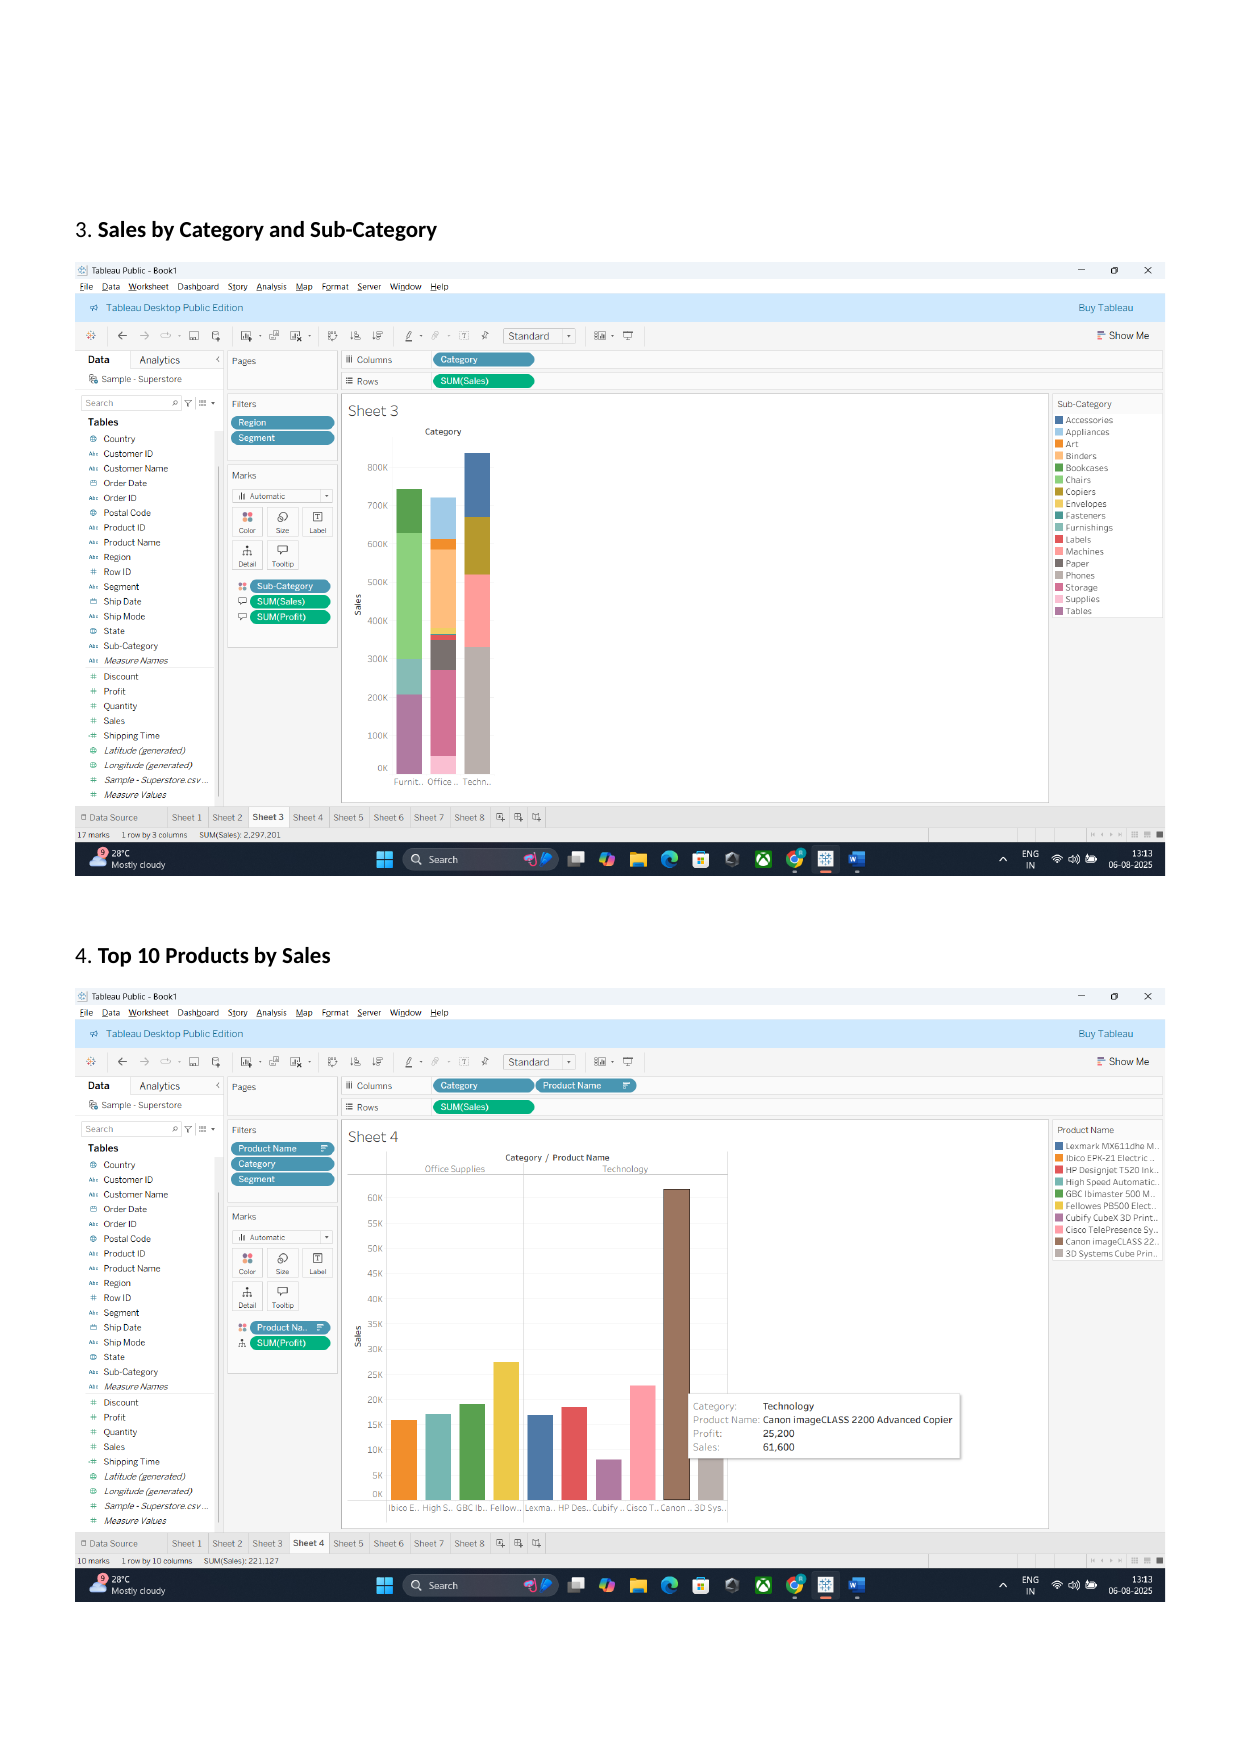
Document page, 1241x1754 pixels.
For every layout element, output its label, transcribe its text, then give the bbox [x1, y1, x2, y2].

picture [75, 262, 1166, 876]
picture [75, 988, 1166, 1602]
text 3. Sales by Category and Sub-Category [75, 216, 1165, 244]
text 4. Top 10 Products by Sales [75, 941, 1165, 969]
